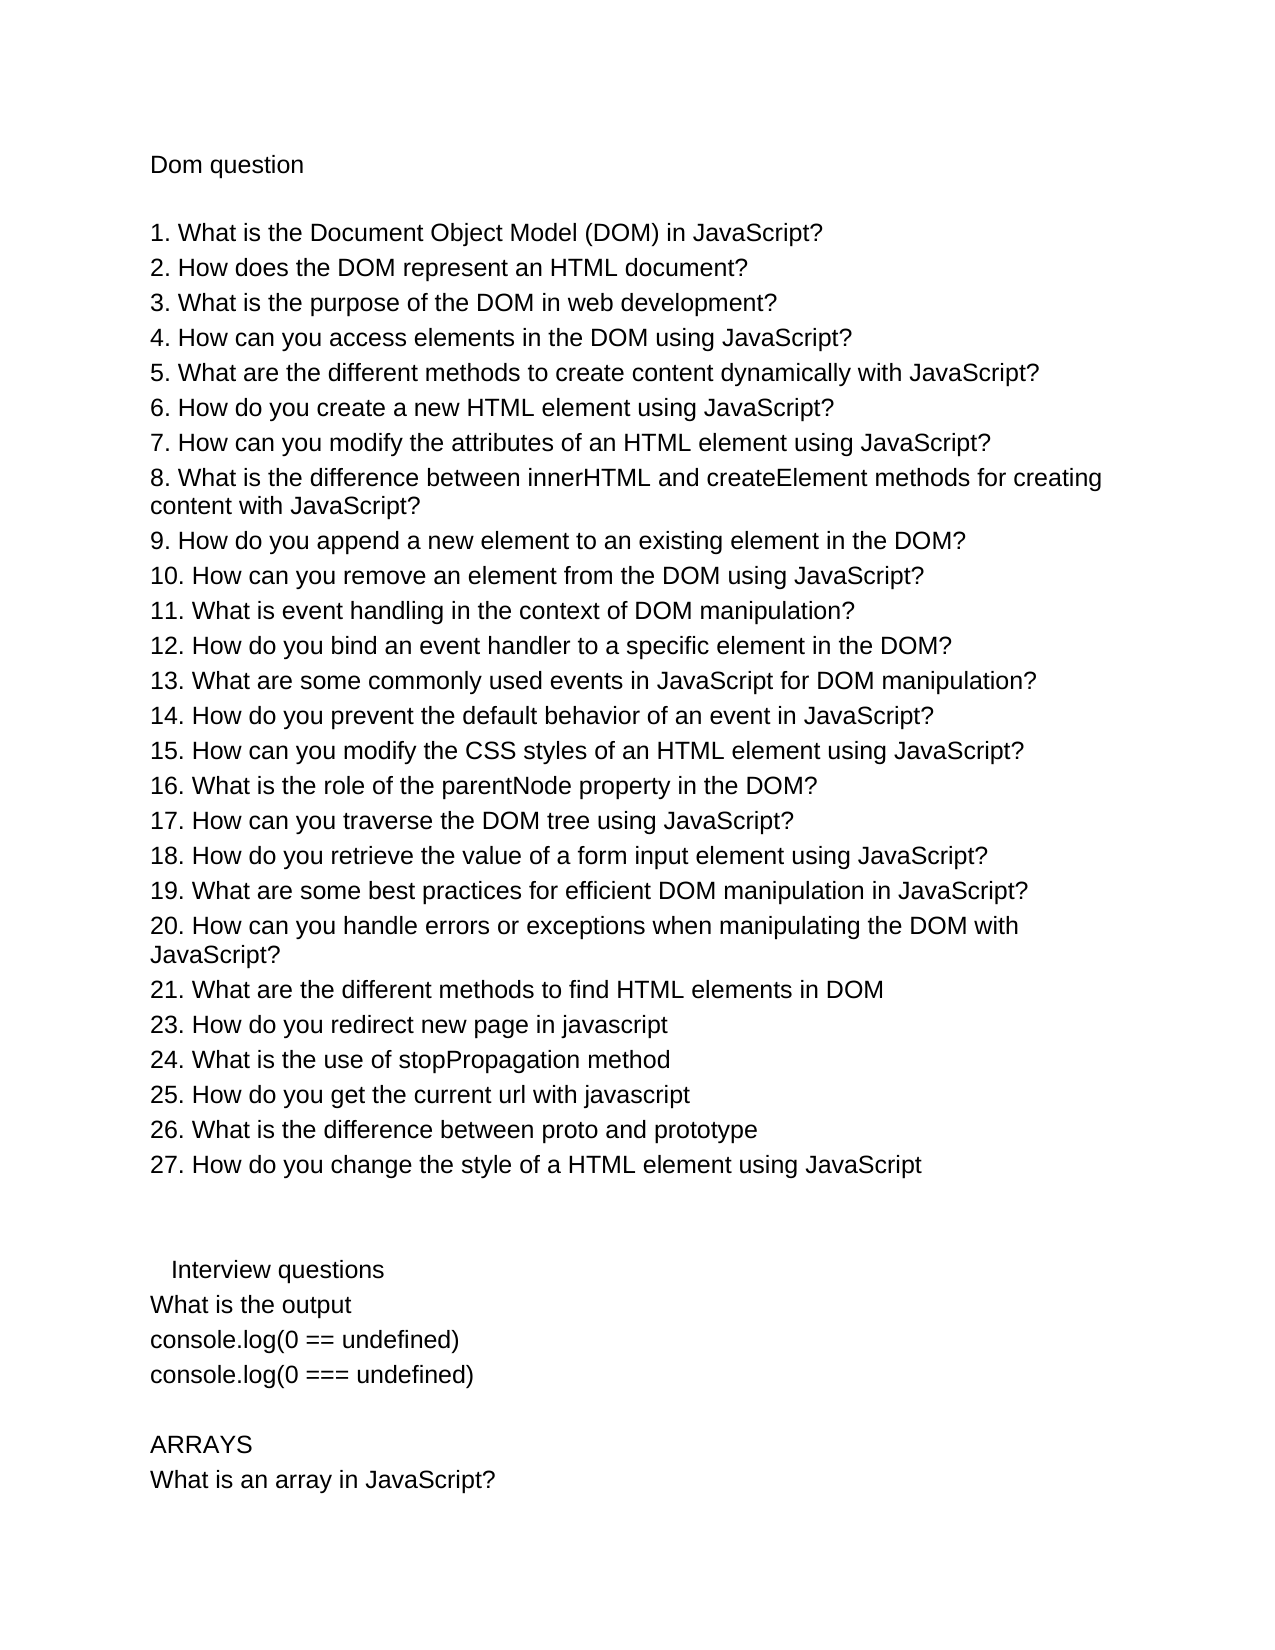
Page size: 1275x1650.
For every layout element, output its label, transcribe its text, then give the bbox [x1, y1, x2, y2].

text 25. How do you get the current url with javascript [150, 1080, 1125, 1109]
text 17. How can you traverse the DOM tree using JavaScript? [150, 806, 1125, 835]
text 15. How can you modify the CSS styles of an HTML element using JavaScript? [150, 736, 1125, 765]
text 5. What are the different methods to create content dynamically with JavaScript? [150, 358, 1125, 386]
text 18. How do you retrieve the value of a form input element using JavaScript? [150, 841, 1125, 870]
text 23. How do you redirect new page in javascript [150, 1010, 1125, 1039]
text 7. How can you modify the attributes of an HTML element using JavaScript? [150, 428, 1125, 456]
text 4. How can you access elements in the DOM using JavaScript? [150, 323, 1125, 351]
text console.log(0 == undefined) [150, 1325, 1125, 1354]
text 16. What is the role of the parentNode property in the DOM? [150, 771, 1125, 800]
text 1. What is the Document Object Model (DOM) in JavaScript? [150, 218, 1125, 246]
text Interview questions [150, 1255, 1125, 1284]
text 6. How do you create a new HTML element using JavaScript? [150, 393, 1125, 421]
text 11. What is event handling in the context of DOM manipulation? [150, 596, 1125, 625]
text 3. What is the purpose of the DOM in web development? [150, 288, 1125, 316]
text 27. How do you change the style of a HTML element using JavaScript [150, 1150, 1125, 1179]
text 10. How can you remove an element from the DOM using JavaScript? [150, 561, 1125, 590]
text 14. How do you prevent the default behavior of an event in JavaScript? [150, 701, 1125, 730]
text 26. What is the difference between proto and prototype [150, 1115, 1125, 1144]
text 2. How does the DOM represent an HTML document? [150, 253, 1125, 281]
text 13. What are some commonly used events in JavaScript for DOM manipulation? [150, 666, 1125, 695]
text What is an array in JavaScript? [150, 1465, 1125, 1494]
text What is the output [150, 1290, 1125, 1319]
text 21. What are the different methods to find HTML elements in DOM [150, 975, 1125, 1004]
text Dom question [150, 150, 1125, 179]
text 24. What is the use of stopPropagation method [150, 1045, 1125, 1074]
text 19. What are some best practices for efficient DOM manipulation in JavaScript? [150, 876, 1125, 905]
text console.log(0 === undefined) [150, 1360, 1125, 1389]
text 12. How do you bind an event handler to a specific element in the DOM? [150, 631, 1125, 660]
text 20. How can you handle errors or exceptions when manipulating the DOM with JavaScript? [150, 911, 1125, 969]
text ARRAYS [150, 1430, 1125, 1459]
text 9. How do you append a new element to an existing element in the DOM? [150, 526, 1125, 555]
text 8. What is the difference between innerHTML and createElement methods for creating content with JavaScript? [150, 463, 1125, 520]
